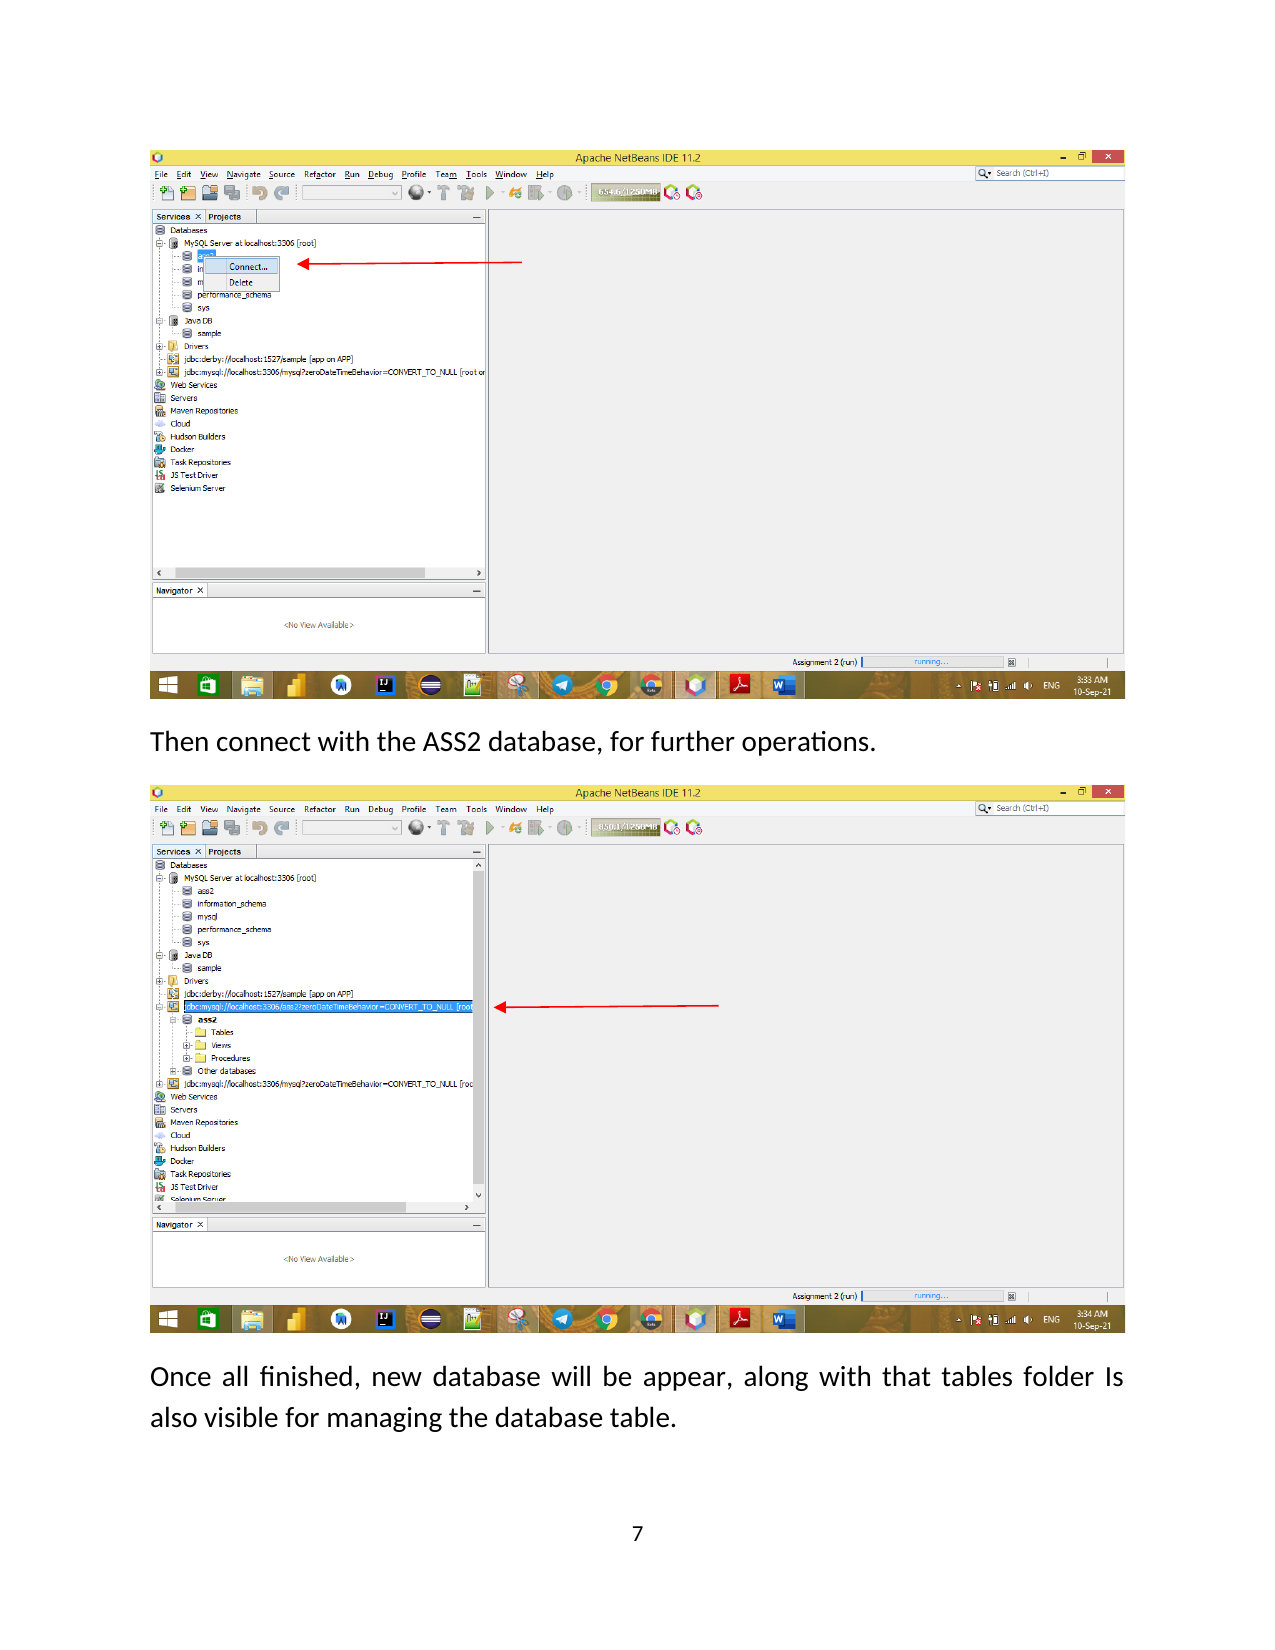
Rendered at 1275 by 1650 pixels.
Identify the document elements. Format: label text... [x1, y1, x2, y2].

picture [150, 785, 1125, 1333]
text Once all finished, new database will be appear, along with that tables folder Is also visible for managing the database table. [150, 1358, 1125, 1434]
text Then connect with the ASS2 database, for further operations. [150, 723, 1125, 759]
picture [150, 150, 1125, 699]
